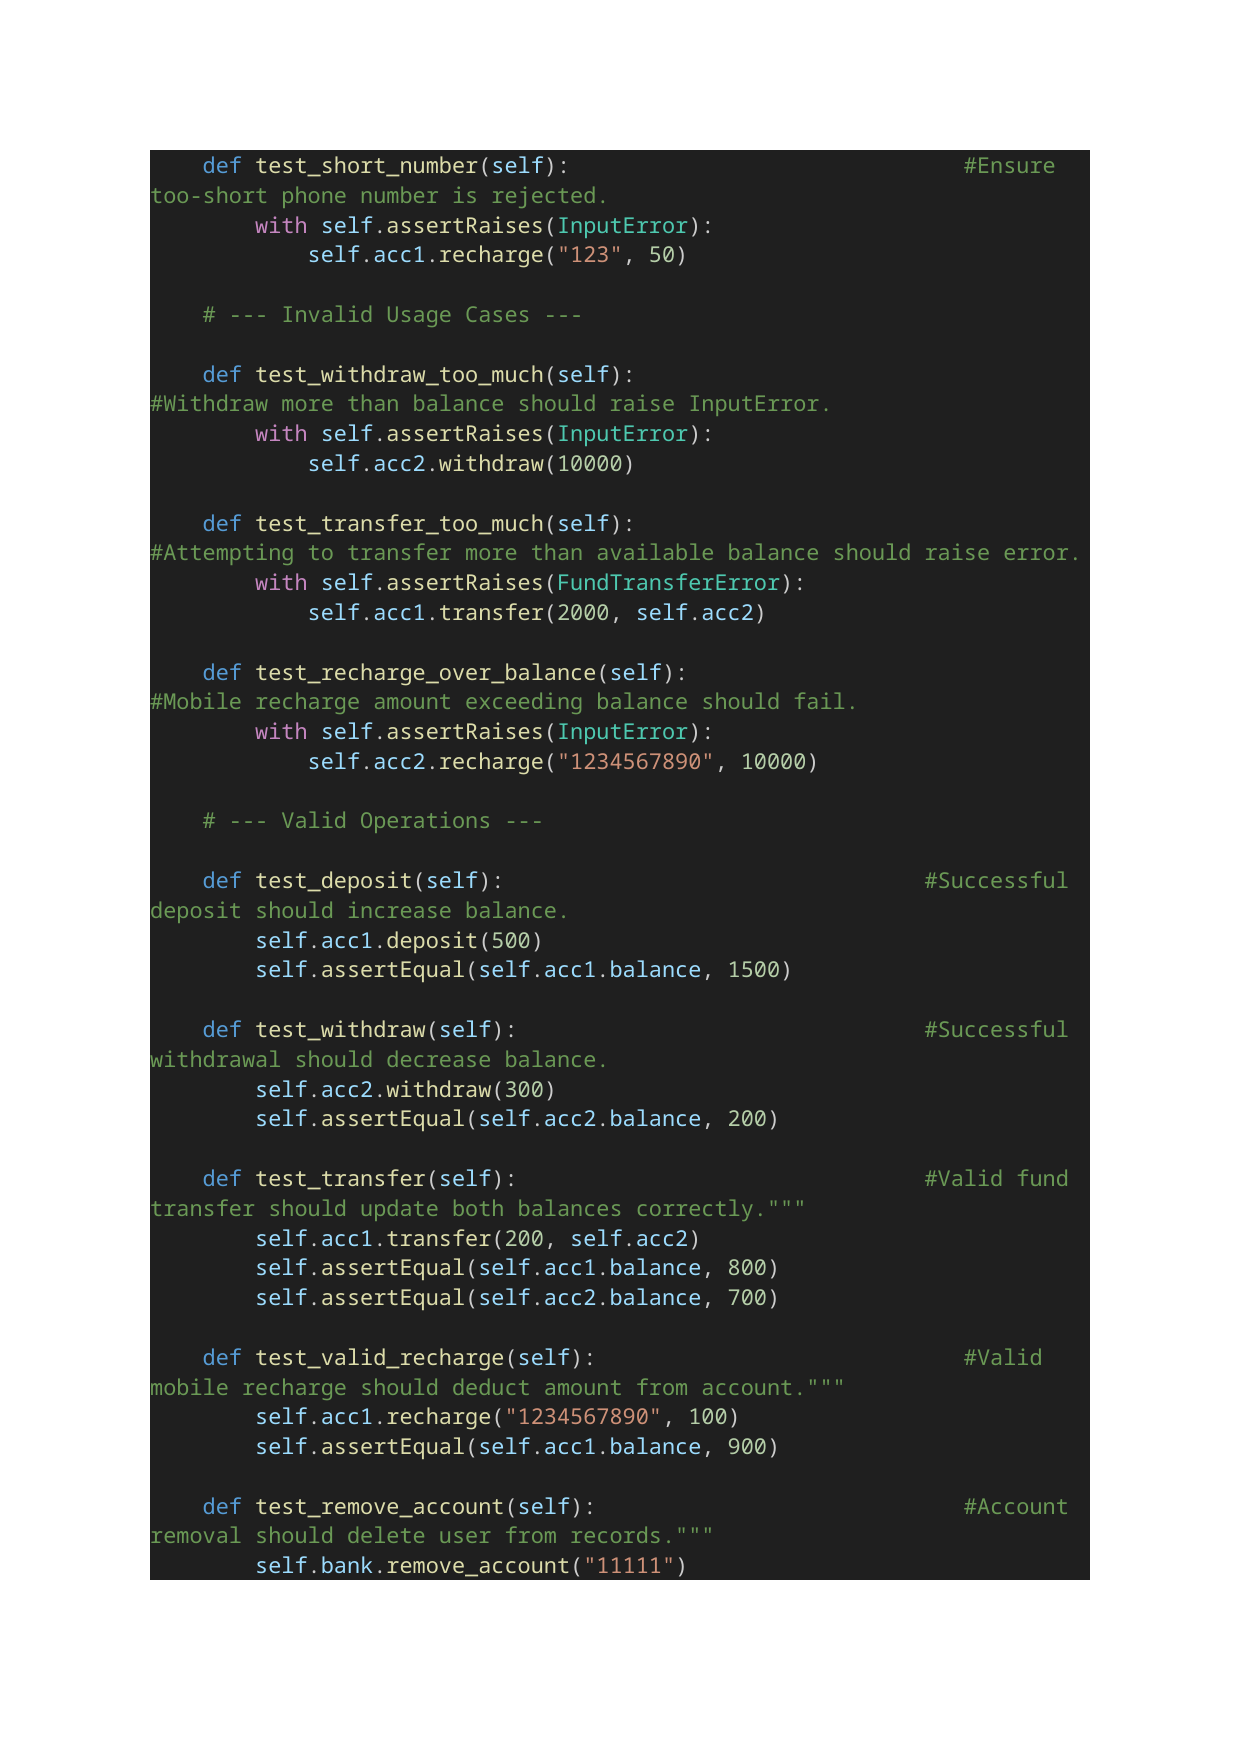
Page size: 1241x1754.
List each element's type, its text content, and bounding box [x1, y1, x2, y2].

text self.bank.remove_account("11111") [150, 1550, 1090, 1580]
text self.acc2.recharge("1234567890", 10000) [150, 746, 1090, 776]
text with self.assertRaises(InputError): [150, 716, 1090, 746]
text self.acc2.withdraw(10000) [150, 448, 1090, 478]
text self.assertEqual(self.acc1.balance, 800) [150, 1252, 1090, 1282]
text def test_recharge_over_balance(self): #Mobile recharge amount exceeding balance should fail. [150, 656, 1090, 716]
text self.acc2.withdraw(300) [150, 1073, 1090, 1103]
text with self.assertRaises(FundTransferError): [150, 567, 1090, 597]
text self.acc1.transfer(2000, self.acc2) [150, 597, 1090, 627]
text def test_valid_recharge(self): #Valid mobile recharge should deduct amount from account.""" [150, 1342, 1090, 1401]
text def test_withdraw_too_much(self): #Withdraw more than balance should raise InputError. [150, 358, 1090, 418]
text with self.assertRaises(InputError): [150, 209, 1090, 239]
text self.assertEqual(self.acc2.balance, 200) [150, 1103, 1090, 1133]
text self.assertEqual(self.acc1.balance, 1500) [150, 954, 1090, 984]
text self.acc1.recharge("1234567890", 100) [150, 1401, 1090, 1431]
text # --- Valid Operations --- [150, 805, 1090, 835]
text def test_transfer_too_much(self): #Attempting to transfer more than available balance should raise error. [150, 507, 1090, 567]
text self.assertEqual(self.acc2.balance, 700) [150, 1282, 1090, 1312]
text self.assertEqual(self.acc1.balance, 900) [150, 1431, 1090, 1461]
text def test_short_number(self): #Ensure too-short phone number is rejected. [150, 150, 1090, 209]
text with self.assertRaises(InputError): [150, 418, 1090, 448]
text self.acc1.recharge("123", 50) [150, 239, 1090, 269]
text def test_transfer(self): #Valid fund transfer should update both balances correctly.""" [150, 1163, 1090, 1222]
text def test_withdraw(self): #Successful withdrawal should decrease balance. [150, 1014, 1090, 1073]
text self.acc1.deposit(500) [150, 924, 1090, 954]
text def test_deposit(self): #Successful deposit should increase balance. [150, 865, 1090, 924]
text self.acc1.transfer(200, self.acc2) [150, 1222, 1090, 1252]
text def test_remove_account(self): #Account removal should delete user from records.""" [150, 1491, 1090, 1550]
text # --- Invalid Usage Cases --- [150, 299, 1090, 329]
